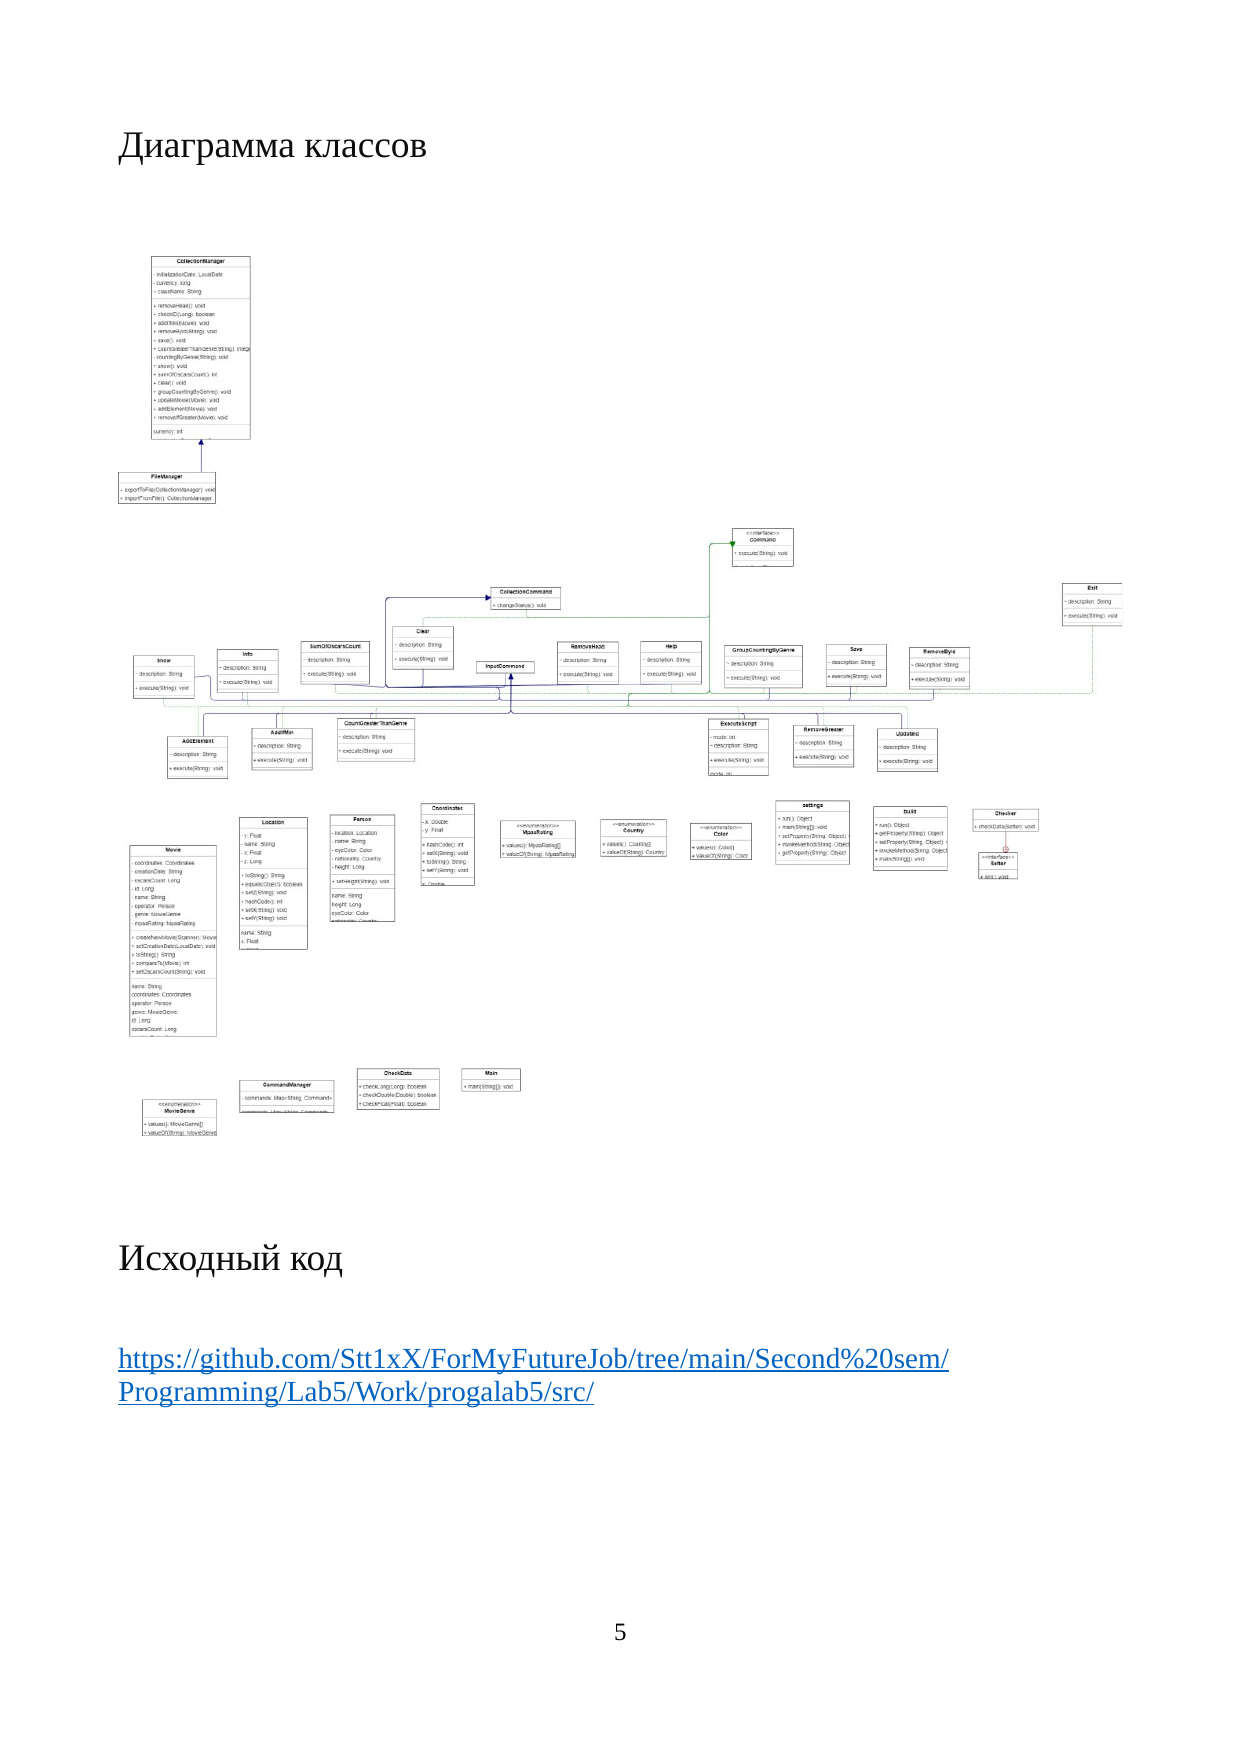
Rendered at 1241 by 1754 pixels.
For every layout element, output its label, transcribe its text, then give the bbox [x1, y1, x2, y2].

subtitle Диаграмма классов [118, 122, 1122, 165]
picture [118, 256, 1123, 1136]
text https://github.com/Stt1xX/ForMyFutureJob/tree/main/Second%20sem/Programming/Lab5/Work/progalab5/src/ [118, 1341, 1122, 1408]
subtitle Исходный код [118, 1235, 1122, 1278]
